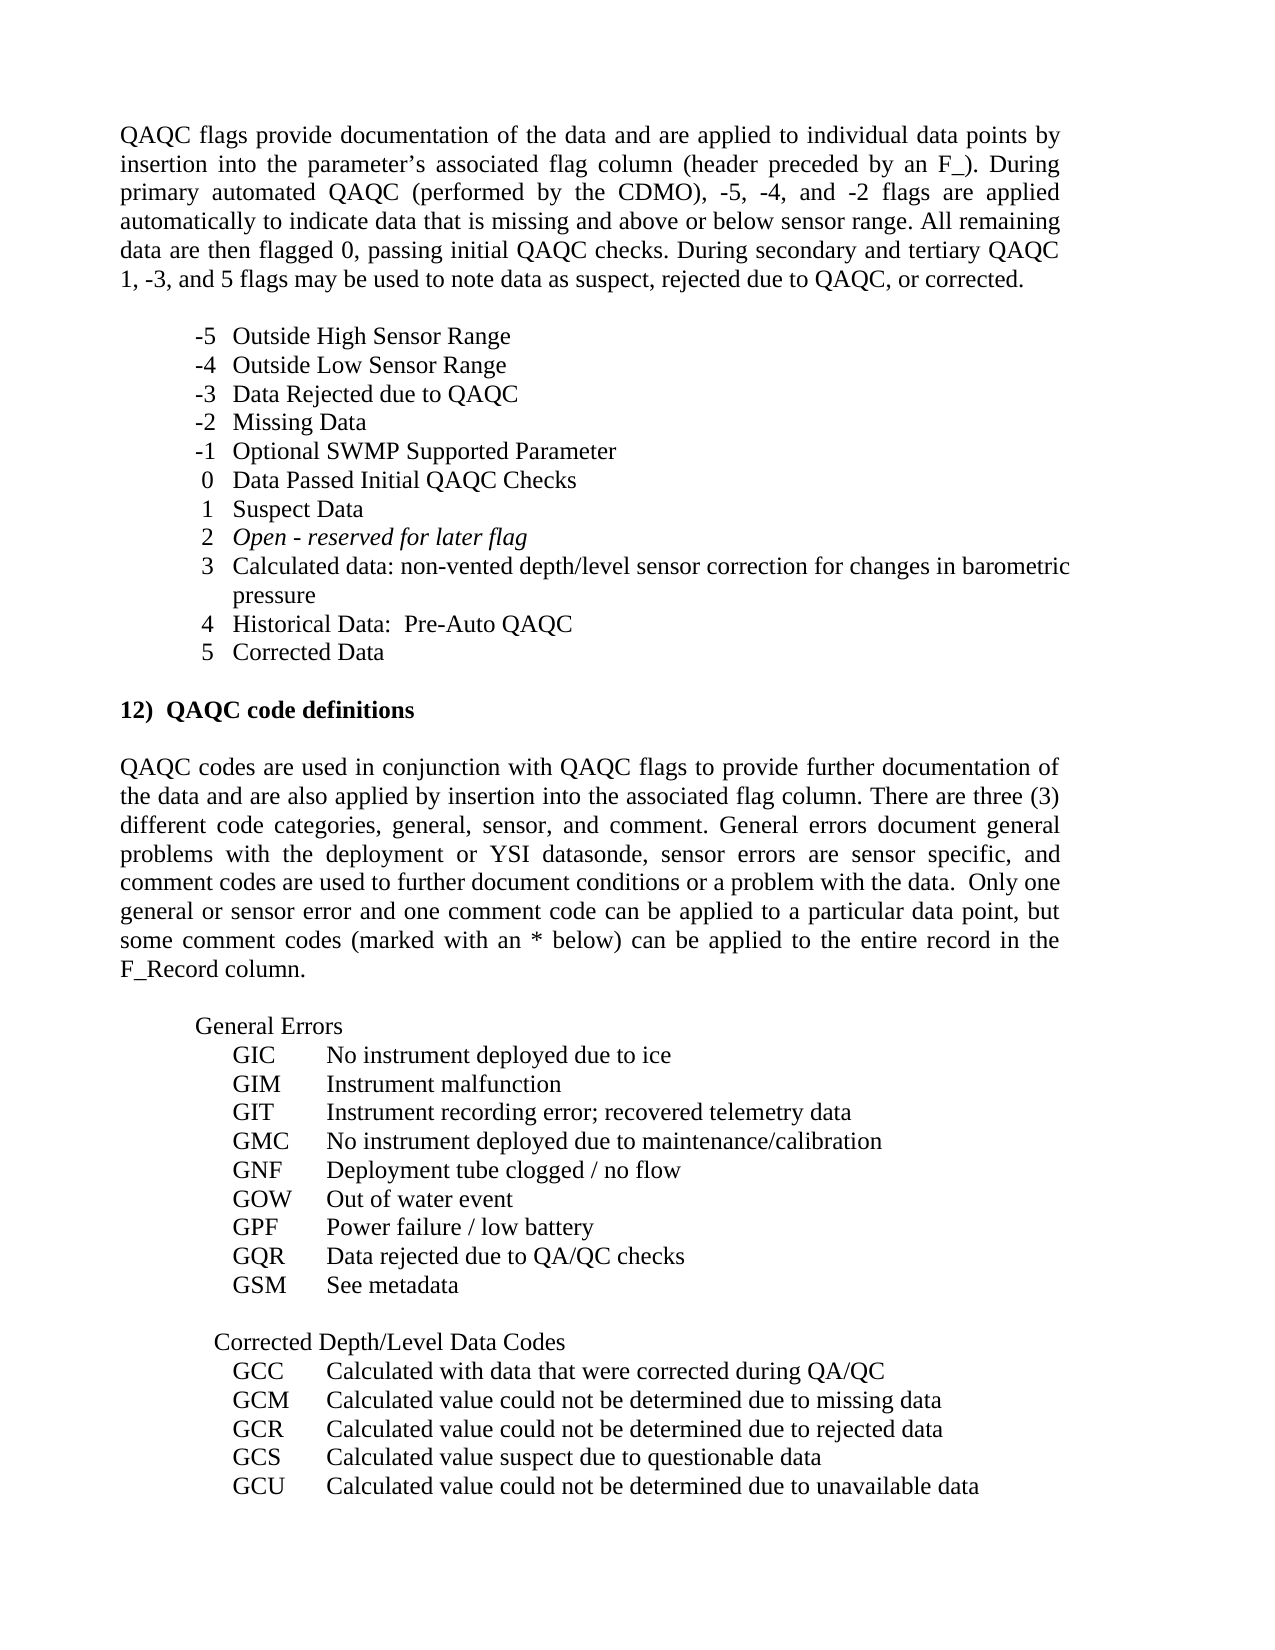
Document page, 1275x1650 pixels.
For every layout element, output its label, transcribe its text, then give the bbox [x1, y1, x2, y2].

text Corrected Depth/Level Data Codes [195, 1327, 1080, 1356]
text -3 Data Rejected due to QAQC [195, 379, 1155, 407]
text -4 Outside Low Sensor Range [195, 350, 1155, 379]
text 4 Historical Data: Pre-Auto QAQC [195, 609, 1155, 637]
text GIM Instrument malfunction [195, 1069, 1080, 1097]
text GMC No instrument deployed due to maintenance/calibration [195, 1126, 1080, 1155]
text GCS Calculated value suspect due to questionable data [195, 1442, 1080, 1471]
text GSM See metadata [195, 1270, 1080, 1299]
text QAQC flags provide documentation of the data and are applied to individual data points by insertion into the parameter’s associated flag column (header preceded by an F_). During primary automated QAQC (performed by the CDMO), -5, -4, and -2 flags are applied automatically to indicate data that is missing and above or below sensor range. All remaining data are then flagged 0, passing initial QAQC checks. During secondary and tertiary QAQC 1, -3, and 5 flags may be used to note data as suspect, rejected due to QAQC, or corrected. [120, 120, 1061, 292]
text 1 Suspect Data [195, 494, 1155, 522]
text GPF Power failure / low battery [195, 1212, 1080, 1241]
text GNF Deployment tube clogged / no flow [195, 1155, 1080, 1184]
text 12) QAQC code definitions [120, 695, 1155, 724]
text GCM Calculated value could not be determined due to missing data [195, 1385, 1080, 1414]
text -1 Optional SWMP Supported Parameter [195, 436, 1155, 465]
text GCU Calculated value could not be determined due to unavailable data [195, 1471, 1080, 1500]
text GOW Out of water event [195, 1184, 1080, 1212]
text GIC No instrument deployed due to ice [195, 1040, 1080, 1069]
text GQR Data rejected due to QA/QC checks [195, 1241, 1080, 1270]
text GCC Calculated with data that were corrected during QA/QC [195, 1356, 1080, 1385]
text 5 Corrected Data [195, 637, 1155, 666]
text 2 Open - reserved for later flag [195, 522, 1155, 551]
text GCR Calculated value could not be determined due to rejected data [195, 1414, 1080, 1442]
text -2 Missing Data [195, 407, 1155, 436]
text 0 Data Passed Initial QAQC Checks [195, 465, 1155, 494]
text QAQC codes are used in conjunction with QAQC flags to provide further documentation of the data and are also applied by insertion into the associated flag column. There are three (3) different code categories, general, sensor, and comment. General errors document general problems with the deployment or YSI datasonde, sensor errors are sensor specific, and comment codes are used to further document conditions or a problem with the data. Only one general or sensor error and one comment code can be applied to a particular data point, but some comment codes (marked with an * below) can be applied to the entire record in the F_Record column. [120, 752, 1061, 982]
text GIT Instrument recording error; recovered telemetry data [195, 1097, 1080, 1126]
text -5 Outside High Sensor Range [195, 321, 1155, 350]
text 3 Calculated data: non-vented depth/level sensor correction for changes in barometric pressure [195, 551, 1155, 609]
text General Errors [195, 1011, 1080, 1040]
